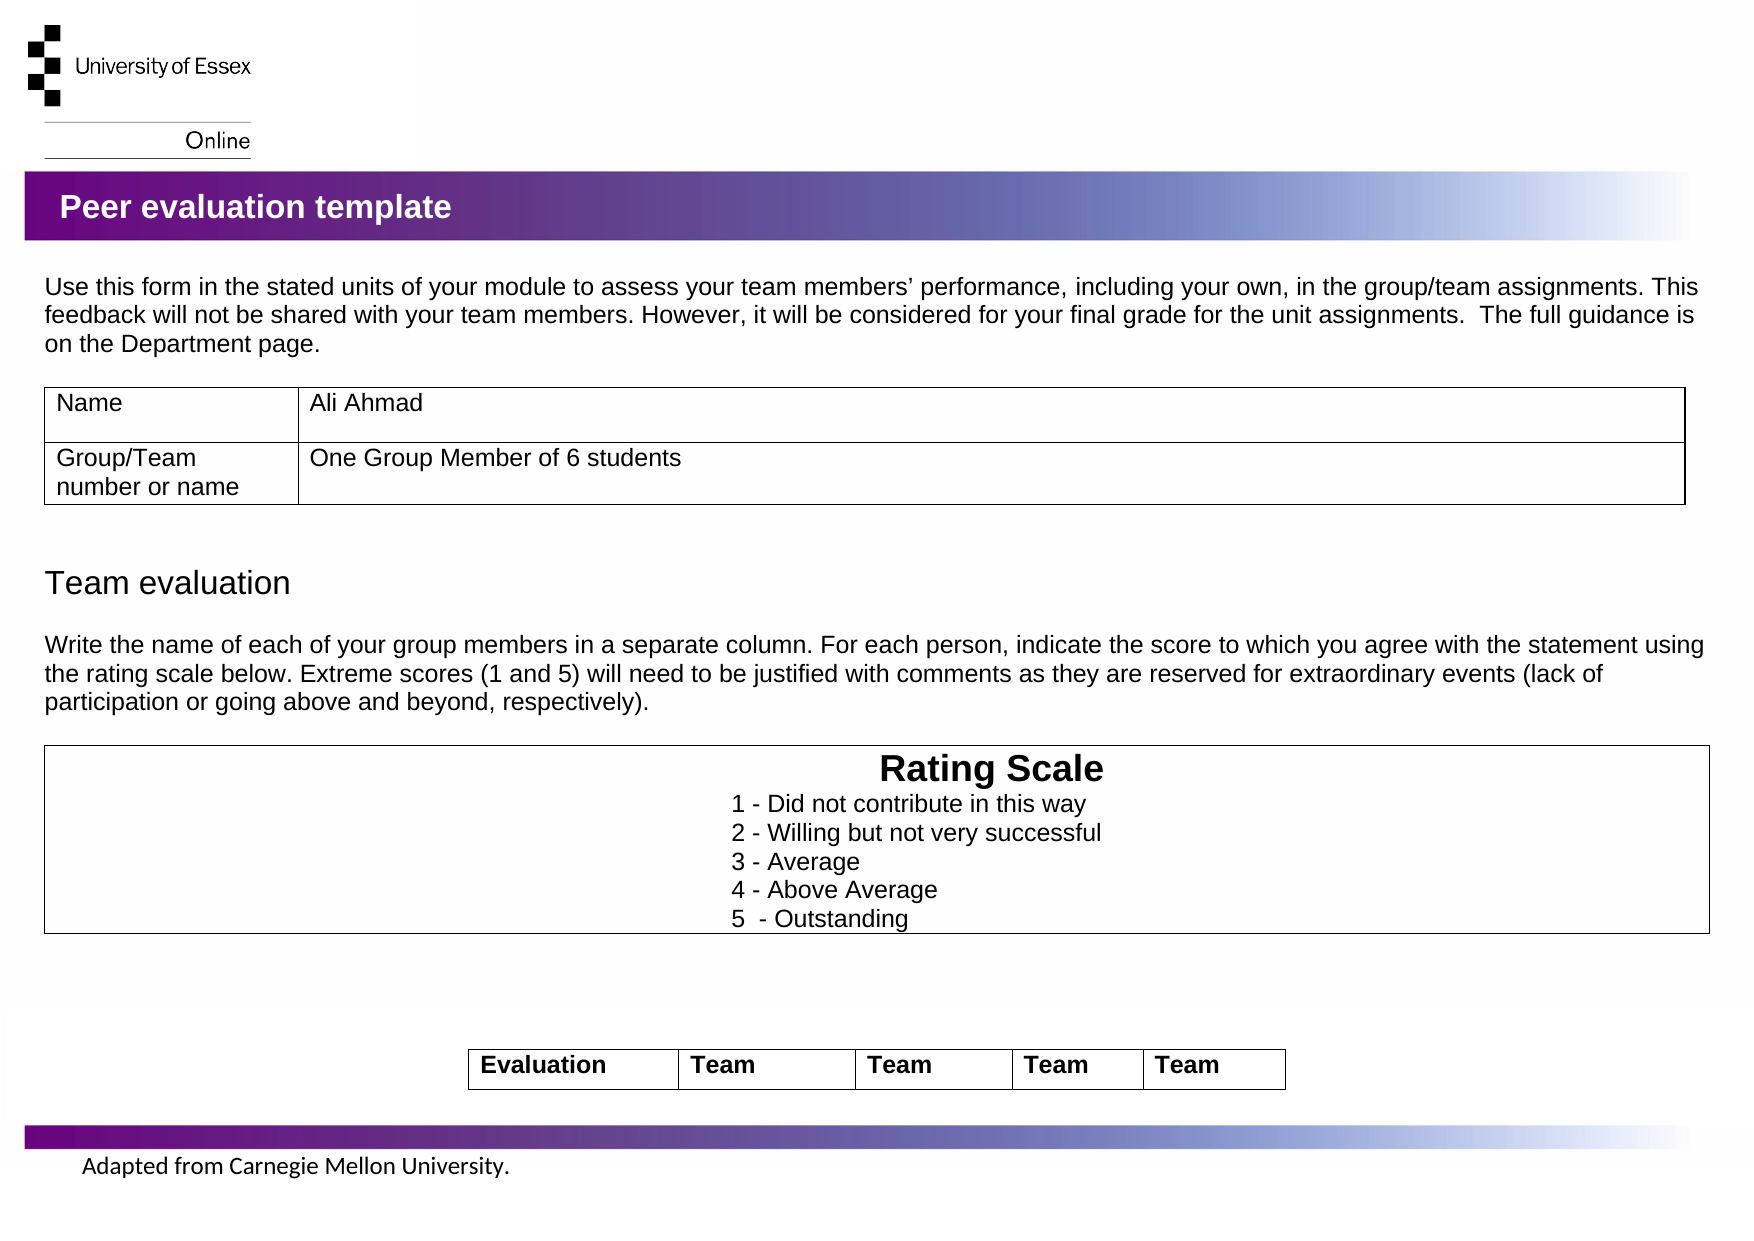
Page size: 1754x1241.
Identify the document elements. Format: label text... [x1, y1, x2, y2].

picture [1, 0, 1754, 1171]
table_header Ali Ahmad [299, 388, 1684, 442]
picture [99, 1164, 105, 1171]
picture [372, 1164, 379, 1171]
picture [193, 1164, 200, 1171]
table_header Team member: Sherelle Garwood [1013, 1050, 1143, 1089]
picture [336, 1163, 341, 1171]
table_cell One Group Member of 6 students [299, 443, 1684, 504]
table_header Team member: Andrijana Klacar [856, 1050, 1012, 1089]
table_header Rating Scale 1 - Did not contribute in this way 2 - Willing but not very successful 3 - Average 4 - Above Average 5 - Outstanding [45, 746, 1709, 933]
table_header Evaluation Criteria [469, 1050, 678, 1089]
table_cell Group/Team number or name [45, 443, 298, 504]
picture [158, 1164, 164, 1171]
text Use this form in the stated units of your module to assess your team members’ performance, including your own, in the group/team assignments. This feedback will not be shared with your team members. However, it will be considered for your final grade for the unit assignments. The full guidance is on the Department page. [44, 272, 1710, 358]
table_header Name [45, 388, 298, 442]
picture [125, 1164, 131, 1171]
table_header Team member: Kate woods [679, 1050, 855, 1089]
picture [28, 25, 251, 159]
picture [328, 1162, 333, 1171]
picture [488, 1163, 496, 1171]
text Team evaluation [44, 563, 1710, 601]
text Write the name of each of your group members in a separate column. For each person, indicate the score to which you agree with the statement using the rating scale below. Extreme scores (1 and 5) will need to be justified with comments as they are reserved for extraordinary events (lack of participation or going above and beyond, respectively). [44, 630, 1710, 716]
table_header Team member: Agne Angelides [1144, 1050, 1285, 1089]
